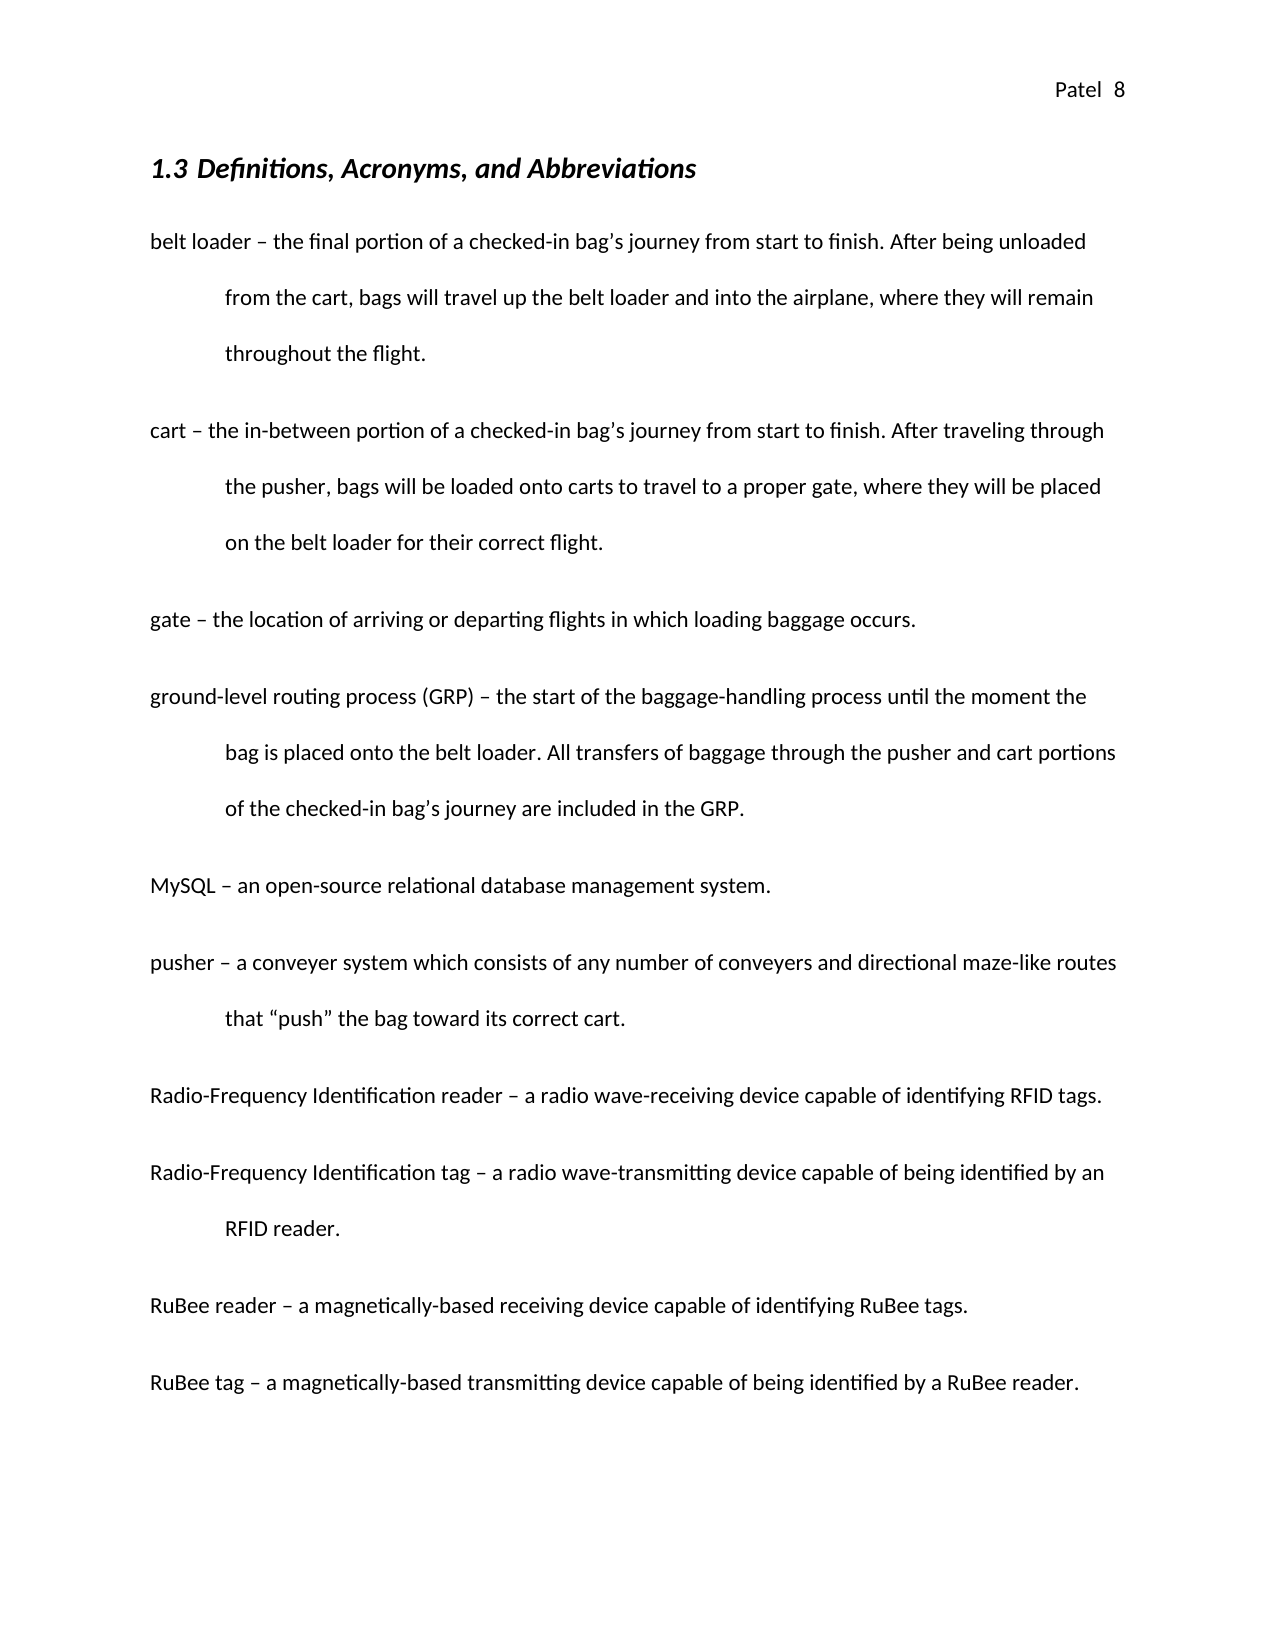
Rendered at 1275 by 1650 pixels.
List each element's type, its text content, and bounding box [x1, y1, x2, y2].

text Radio-Frequency Identification tag – a radio wave-transmitting device capable of being identified by an RFID reader. [150, 1158, 1125, 1242]
subtitle Definitions, Acronyms, and Abbreviations [150, 150, 1125, 186]
text pusher – a conveyer system which consists of any number of conveyers and directional maze-like routes that “push” the bag toward its correct cart. [150, 948, 1125, 1032]
text gate – the location of arriving or departing flights in which loading baggage occurs. [150, 605, 1125, 633]
text RuBee reader – a magnetically-based receiving device capable of identifying RuBee tags. [150, 1291, 1125, 1319]
text Radio-Frequency Identification reader – a radio wave-receiving device capable of identifying RFID tags. [150, 1081, 1125, 1109]
text belt loader – the final portion of a checked-in bag’s journey from start to finish. After being unloaded from the cart, bags will travel up the belt loader and into the airplane, where they will remain throughout the flight. [150, 227, 1125, 368]
text ground-level routing process (GRP) – the start of the baggage-handling process until the moment the bag is placed onto the belt loader. All transfers of baggage through the pusher and cart portions of the checked-in bag’s journey are included in the GRP. [150, 682, 1125, 822]
text RuBee tag – a magnetically-based transmitting device capable of being identified by a RuBee reader. [150, 1368, 1125, 1396]
text cart – the in-between portion of a checked-in bag’s journey from start to finish. After traveling through the pusher, bags will be loaded onto carts to travel to a proper gate, where they will be placed on the belt loader for their correct flight. [150, 416, 1125, 557]
text MySQL – an open-source relational database management system. [150, 871, 1125, 899]
